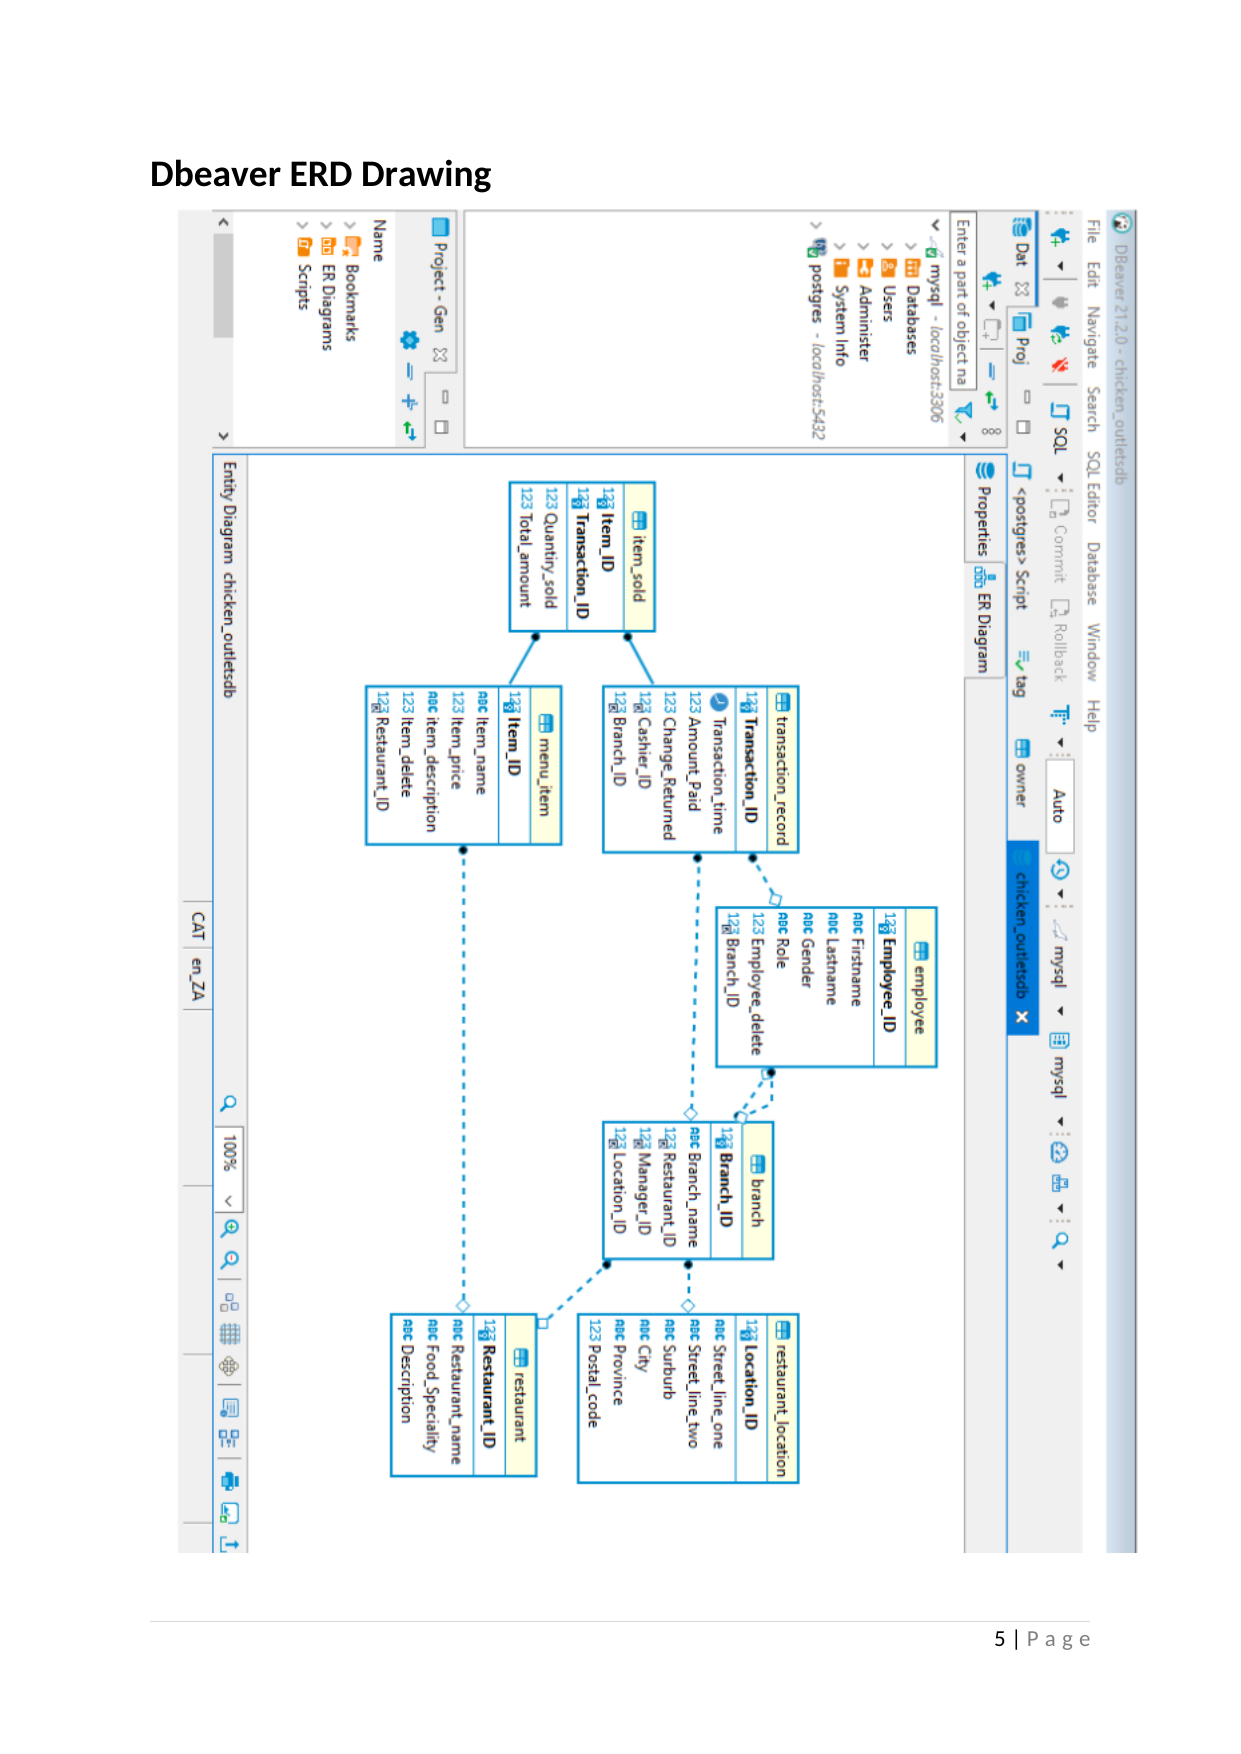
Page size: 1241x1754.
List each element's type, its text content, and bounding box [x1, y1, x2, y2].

picture [169, 202, 1147, 1553]
subtitle Dbeaver ERD Drawing [150, 150, 1090, 196]
